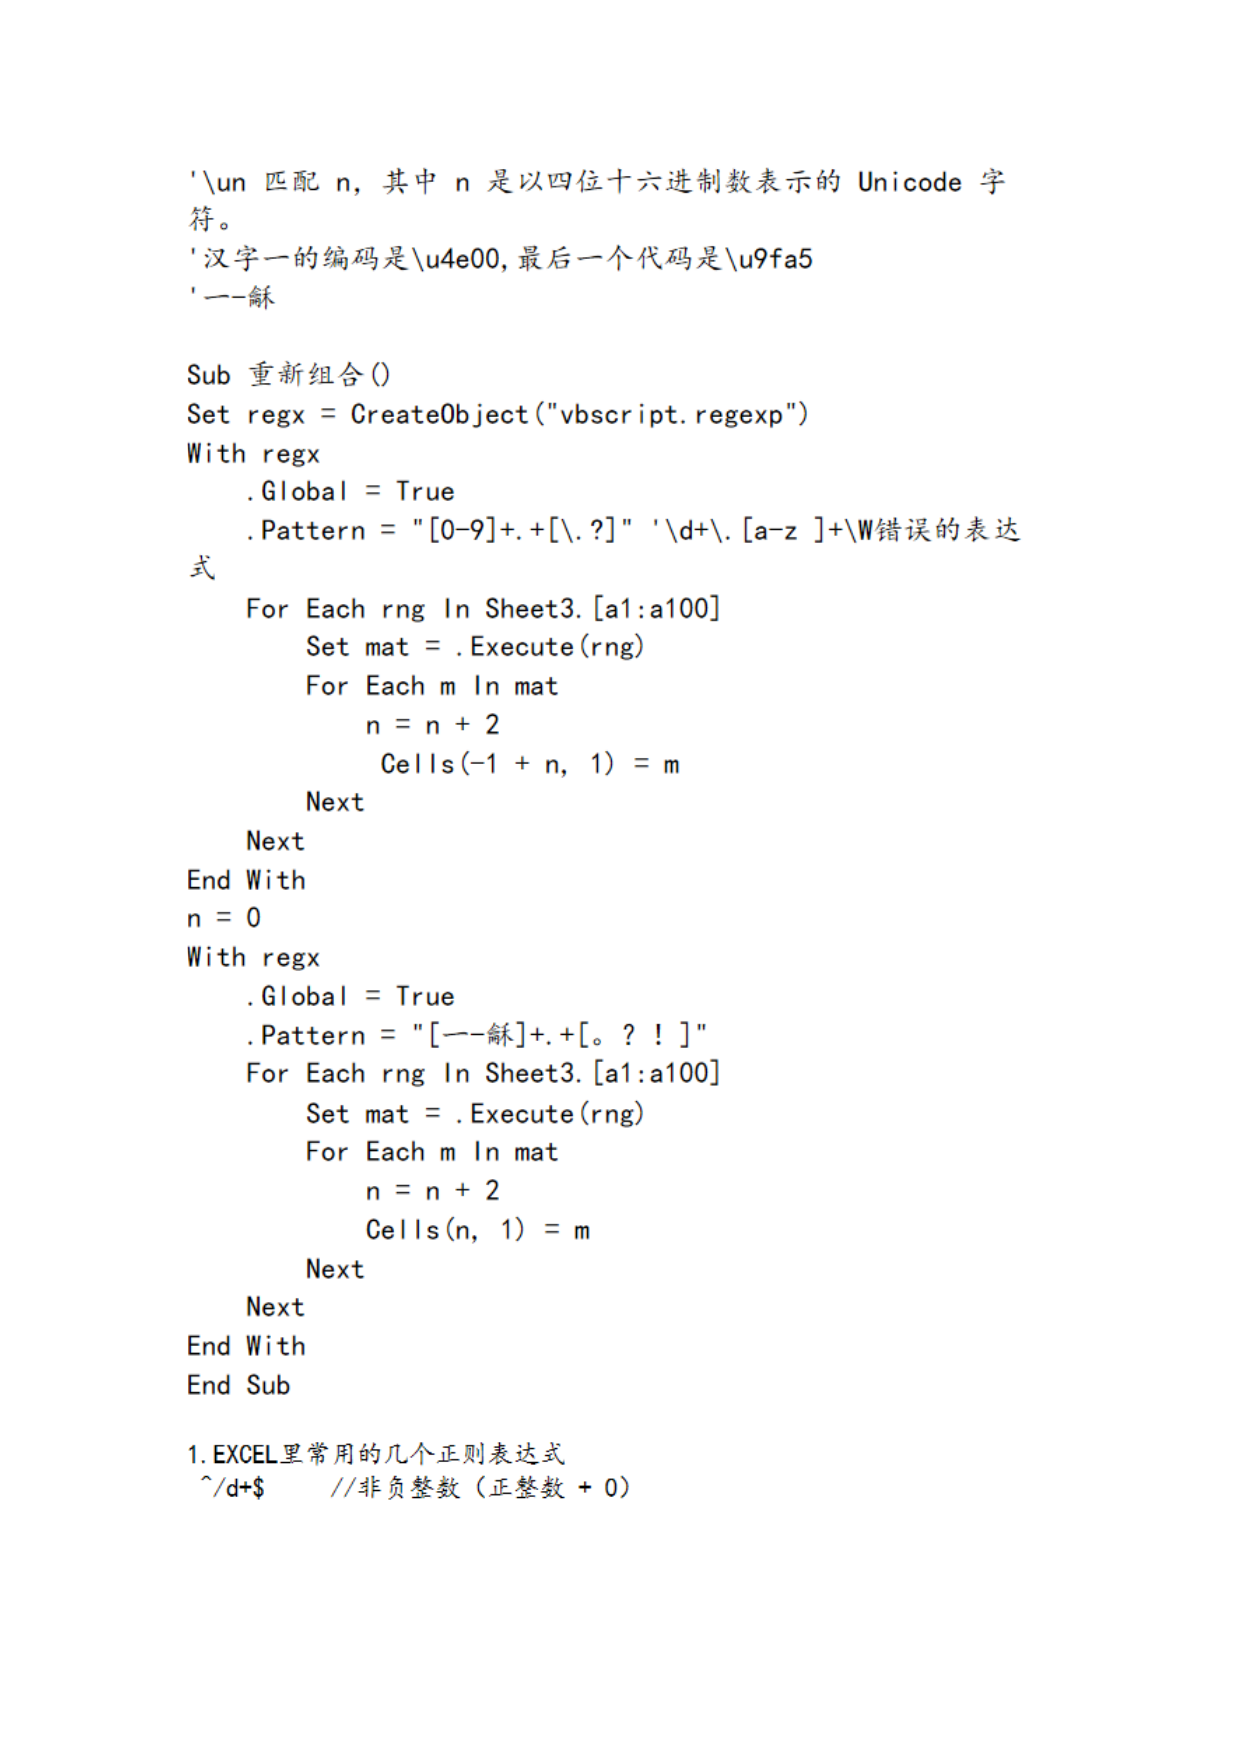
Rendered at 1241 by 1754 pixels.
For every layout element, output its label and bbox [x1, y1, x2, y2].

picture [187, 162, 1053, 1504]
